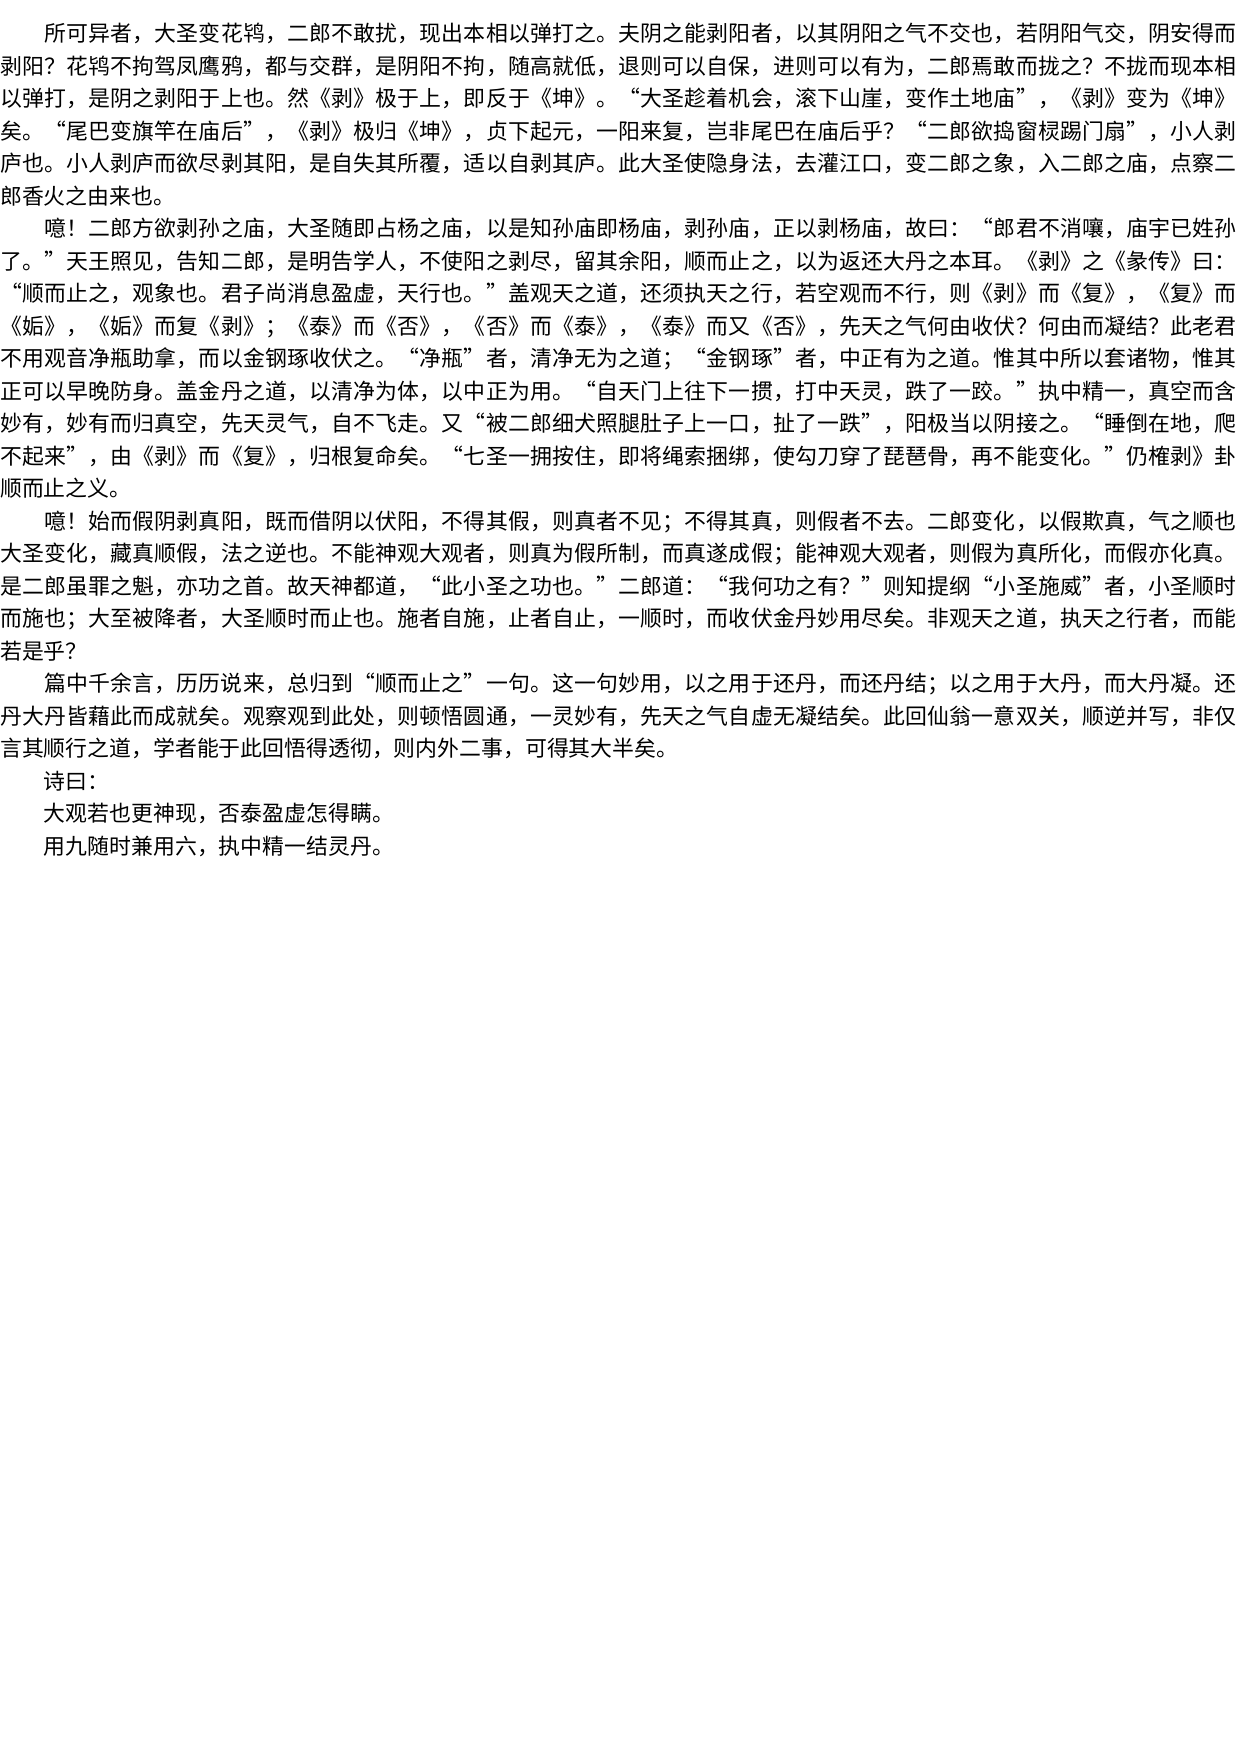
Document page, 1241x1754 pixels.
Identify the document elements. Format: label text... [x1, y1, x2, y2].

text 篇中千余言，历历说来，总归到“顺而止之”一句。这一句妙用，以之用于还丹，而还丹结；以之用于大丹，而大丹凝。还丹大丹皆藉此而成就矣。观察观到此处，则顿悟圆通，一灵妙有，先天之气自虚无凝结矣。此回仙翁一意双关，顺逆并写，非仅言其顺行之道，学者能于此回悟得透彻，则内外二事，可得其大半矣。 [0, 666, 1240, 763]
text 所可异者，大圣变花鸨，二郎不敢扰，现出本相以弹打之。夫阴之能剥阳者，以其阴阳之气不交也，若阴阳气交，阴安得而剥阳？花鸨不拘驾凤鹰鸦，都与交群，是阴阳不拘，随高就低，退则可以自保，进则可以有为，二郎焉敢而拢之？不拢而现本相以弹打，是阴之剥阳于上也。然《剥》极于上，即反于《坤》。“大圣趁着机会，滚下山崖，变作土地庙”，《剥》变为《坤》矣。“尾巴变旗竿在庙后”，《剥》极归《坤》，贞下起元，一阳来复，岂非尾巴在庙后乎？“二郎欲捣窗棂踢门扇”，小人剥庐也。小人剥庐而欲尽剥其阳，是自失其所覆，适以自剥其庐。此大圣使隐身法，去灌江口，变二郎之象，入二郎之庙，点察二郎香火之由来也。 [0, 16, 1240, 211]
text 噫！始而假阴剥真阳，既而借阴以伏阳，不得其假，则真者不见；不得其真，则假者不去。二郎变化，以假欺真，气之顺也；大圣变化，藏真顺假，法之逆也。不能神观大观者，则真为假所制，而真遂成假；能神观大观者，则假为真所化，而假亦化真。是二郎虽罪之魁，亦功之首。故天神都道，“此小圣之功也。”二郎道：“我何功之有？”则知提纲“小圣施威”者，小圣顺时而施也；大至被降者，大圣顺时而止也。施者自施，止者自止，一顺时，而收伏金丹妙用尽矣。非观天之道，执天之行者，而能若是乎？ [0, 503, 1240, 666]
text 用九随时兼用六，执中精一结灵丹。 [0, 828, 1240, 861]
text 诗曰： [0, 763, 1240, 796]
text 噫！二郎方欲剥孙之庙，大圣随即占杨之庙，以是知孙庙即杨庙，剥孙庙，正以剥杨庙，故曰：“郎君不消嚷，庙宇已姓孙了。”天王照见，告知二郎，是明告学人，不使阳之剥尽，留其余阳，顺而止之，以为返还大丹之本耳。《剥》之《彖传》曰：“顺而止之，观象也。君子尚消息盈虚，天行也。”盖观天之道，还须执天之行，若空观而不行，则《剥》而《复》，《复》而《姤》，《姤》而复《剥》；《泰》而《否》，《否》而《泰》，《泰》而又《否》，先天之气何由收伏？何由而凝结？此老君不用观音净瓶助拿，而以金钢琢收伏之。“净瓶”者，清净无为之道；“金钢琢”者，中正有为之道。惟其中所以套诸物，惟其正可以早晚防身。盖金丹之道，以清净为体，以中正为用。“自天门上往下一掼，打中天灵，跌了一跤。”执中精一，真空而含妙有，妙有而归真空，先天灵气，自不飞走。又“被二郎细犬照腿肚子上一口，扯了一跌”，阳极当以阴接之。“睡倒在地，爬不起来”，由《剥》而《复》，归根复命矣。“七圣一拥按住，即将绳索捆绑，使勾刀穿了琵琶骨，再不能变化。”仍榷剥》卦顺而止之义。 [0, 211, 1240, 503]
text 大观若也更神现，否泰盈虚怎得瞒。 [0, 796, 1240, 828]
